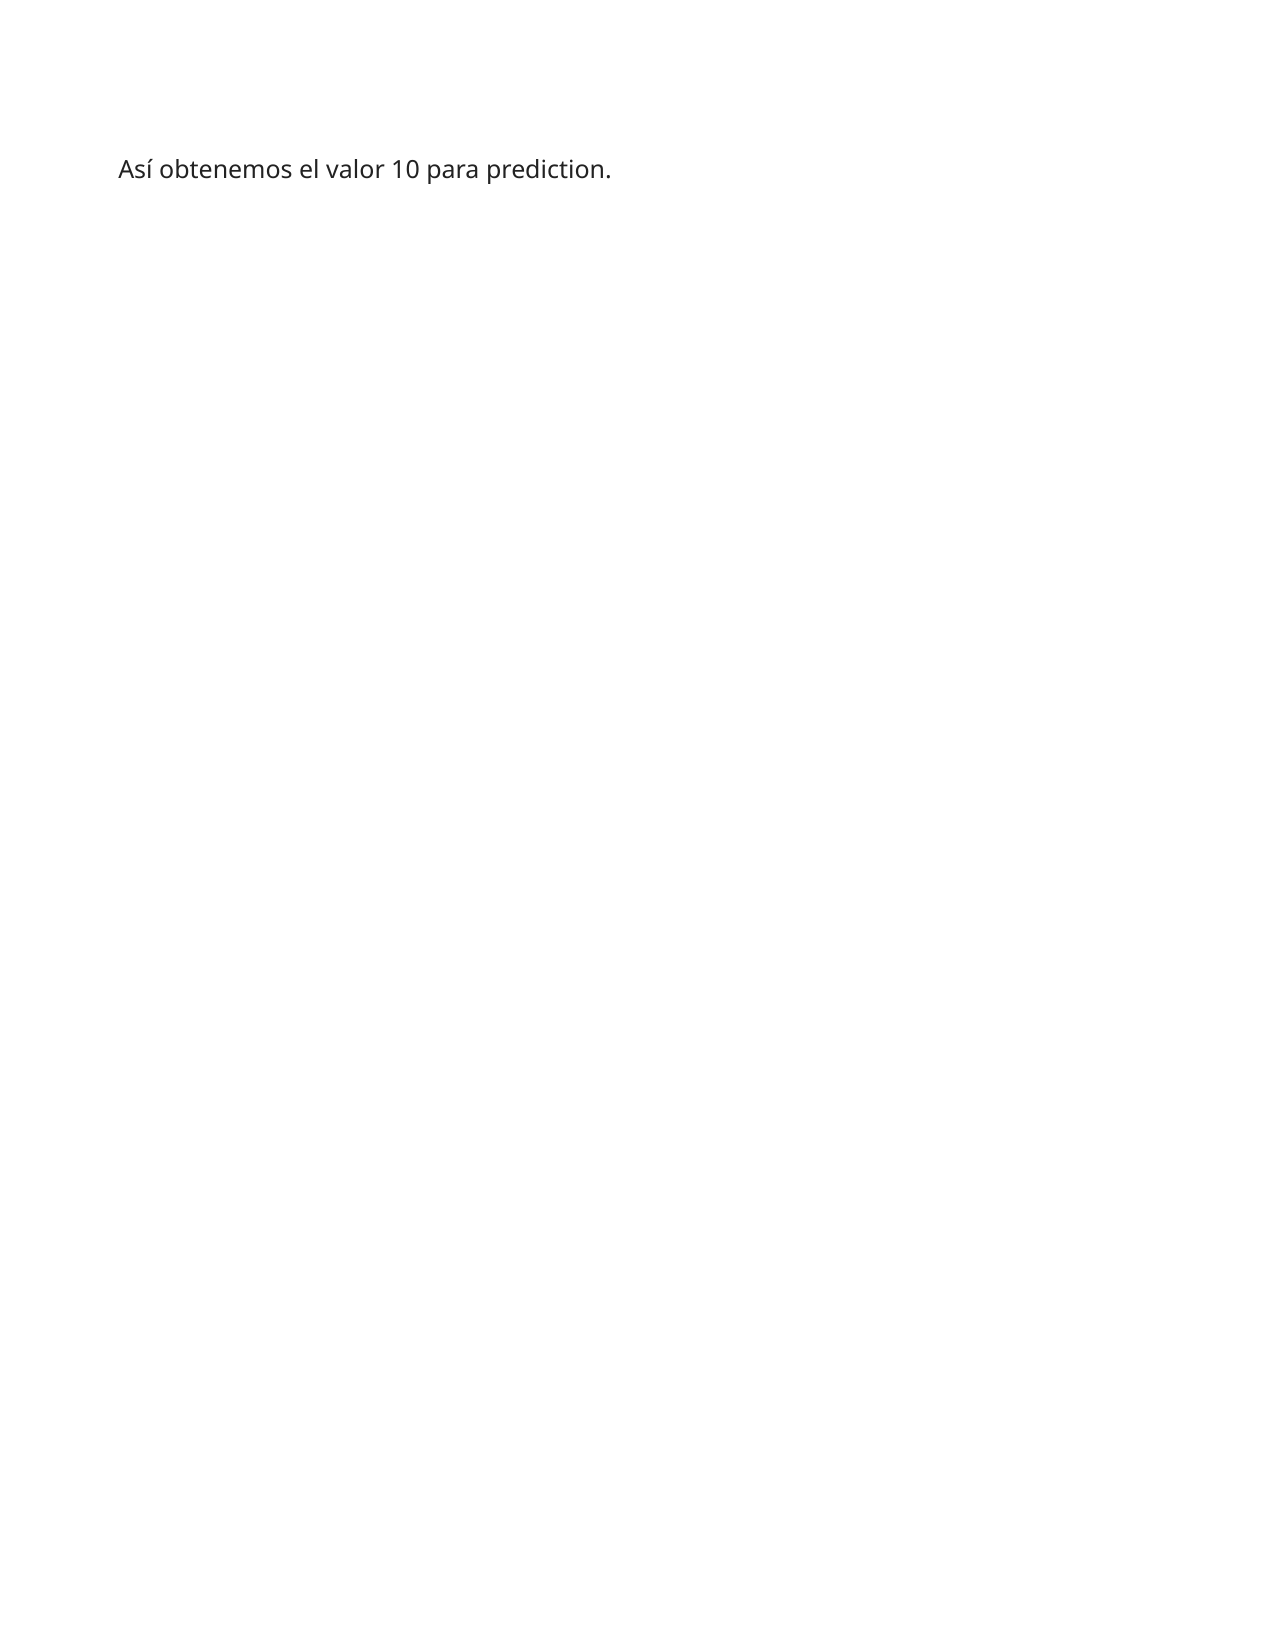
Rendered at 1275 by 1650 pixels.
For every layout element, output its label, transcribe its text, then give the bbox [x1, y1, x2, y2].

text Así obtenemos el valor 10 para prediction. [118, 152, 1157, 186]
